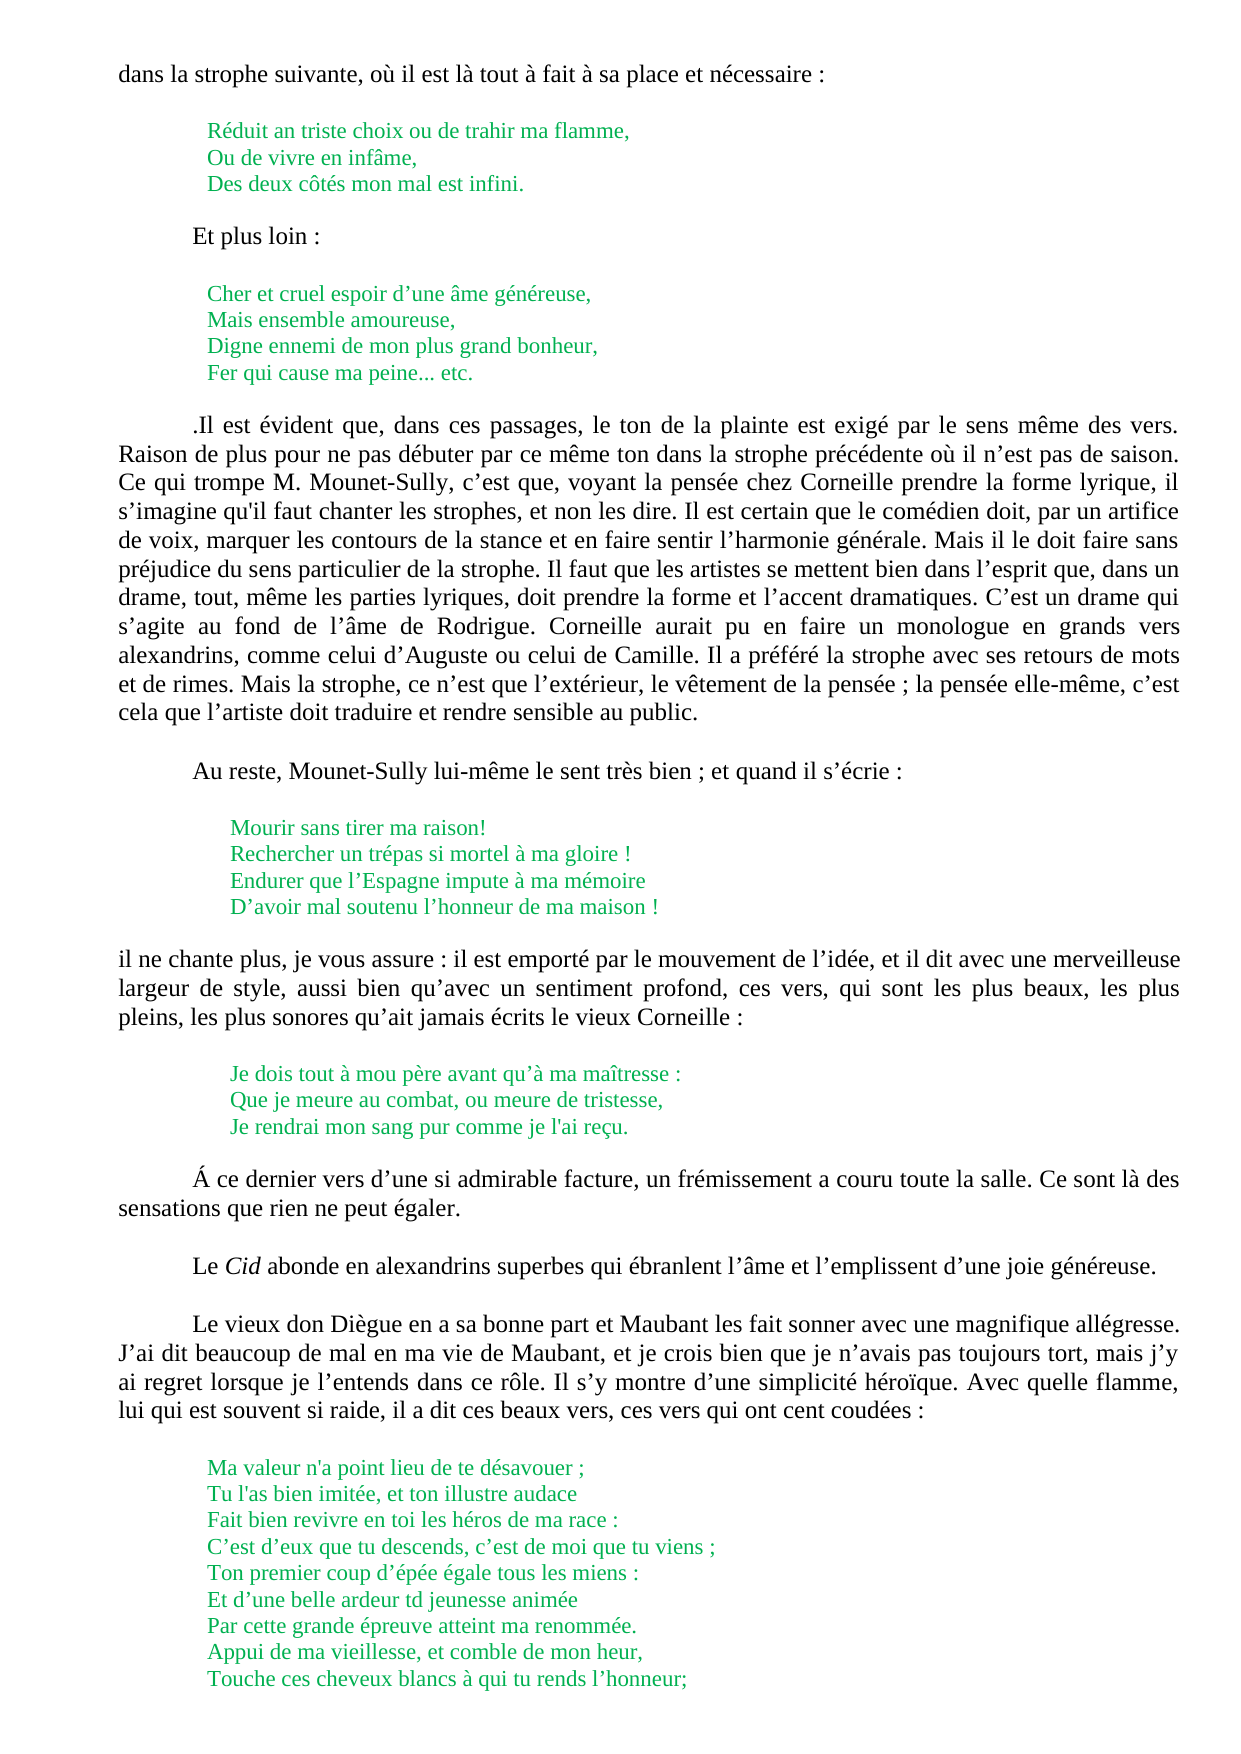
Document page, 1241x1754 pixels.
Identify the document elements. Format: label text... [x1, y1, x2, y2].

text Digne ennemi de mon plus grand bonheur, [207, 332, 1181, 359]
text C’est d’eux que tu descends, c’est de moi que tu viens ; [207, 1533, 1181, 1559]
text Fer qui cause ma peine... etc. [207, 359, 1181, 385]
text Par cette grande épreuve atteint ma renommée. [207, 1612, 1181, 1638]
text Le Cid abonde en alexandrins superbes qui ébranlent l’âme et l’emplissent d’une joie généreuse. [118, 1251, 1181, 1280]
text Appui de ma vieillesse, et comble de mon heur, [207, 1638, 1181, 1665]
text Des deux côtés mon mal est infini. [207, 170, 1181, 196]
text Je rendrai mon sang pur comme je l'ai reçu. [230, 1113, 1181, 1139]
text Ma valeur n'a point lieu de te désavouer ; [207, 1454, 1181, 1480]
text Le vieux don Diègue en a sa bonne part et Maubant les fait sonner avec une magnifique allégresse. J’ai dit beaucoup de mal en ma vie de Maubant, et je crois bien que je n’avais pas toujours tort, mais j’y ai regret lorsque je l’entends dans ce rôle. Il s’y montre d’une simplicité héroïque. Avec quelle flamme, lui qui est souvent si raide, il a dit ces beaux vers, ces vers qui ont cent coudées : [118, 1309, 1181, 1424]
text Touche ces cheveux blancs à qui tu rends l’honneur; [207, 1665, 1181, 1691]
text Ton premier coup d’épée égale tous les miens : [207, 1559, 1181, 1586]
text .Il est évident que, dans ces passages, le ton de la plainte est exigé par le sens même des vers. Raison de plus pour ne pas débuter par ce même ton dans la strophe précédente où il n’est pas de saison. Ce qui trompe M. Mounet-Sully, c’est que, voyant la pensée chez Corneille prendre la forme lyrique, il s’imagine qu'il faut chanter les strophes, et non les dire. Il est certain que le comédien doit, par un artifice de voix, marquer les contours de la stance et en faire sentir l’harmonie générale. Mais il le doit faire sans préjudice du sens particulier de la strophe. Il faut que les artistes se mettent bien dans l’esprit que, dans un drame, tout, même les parties lyriques, doit prendre la forme et l’accent dramatiques. C’est un drame qui s’agite au fond de l’âme de Rodrigue. Corneille aurait pu en faire un monologue en grands vers alexandrins, comme celui d’Auguste ou celui de Camille. Il a préféré la strophe avec ses retours de mots et de rimes. Mais la strophe, ce n’est que l’extérieur, le vêtement de la pensée ; la pensée elle-même, c’est cela que l’artiste doit traduire et rendre sensible au public. [118, 410, 1181, 726]
text Endurer que l’Espagne impute à ma mémoire [230, 867, 1181, 893]
text Á ce dernier vers d’une si admirable facture, un frémissement a couru toute la salle. Ce sont là des sensations que rien ne peut égaler. [118, 1164, 1181, 1222]
text Tu l'as bien imitée, et ton illustre audace [207, 1480, 1181, 1507]
text Mais ensemble amoureuse, [207, 306, 1181, 332]
text Je dois tout à mou père avant qu’à ma maîtresse : [230, 1060, 1181, 1086]
text Rechercher un trépas si mortel à ma gloire ! [230, 840, 1181, 867]
text Au reste, Mounet-Sully lui-même le sent très bien ; et quand il s’écrie : [118, 756, 1181, 784]
text Que je meure au combat, ou meure de tristesse, [230, 1086, 1181, 1113]
text Réduit an triste choix ou de trahir ma flamme, [207, 117, 1181, 144]
text Mourir sans tirer ma raison! [230, 814, 1181, 840]
text Ou de vivre en infâme, [207, 144, 1181, 170]
text Fait bien revivre en toi les héros de ma race : [207, 1507, 1181, 1533]
text Cher et cruel espoir d’une âme généreuse, [207, 279, 1181, 306]
text Et d’une belle ardeur td jeunesse animée [207, 1586, 1181, 1612]
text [118, 59, 1181, 88]
text il ne chante plus, je vous assure : il est emporté par le mouvement de l’idée, et il dit avec une merveilleuse largeur de style, aussi bien qu’avec un sentiment profond, ces vers, qui sont les plus beaux, les plus pleins, les plus sonores qu’ait jamais écrits le vieux Corneille : [118, 944, 1181, 1031]
text Et plus loin : [118, 221, 1181, 250]
text D’avoir mal soutenu l’honneur de ma maison ! [230, 893, 1181, 919]
